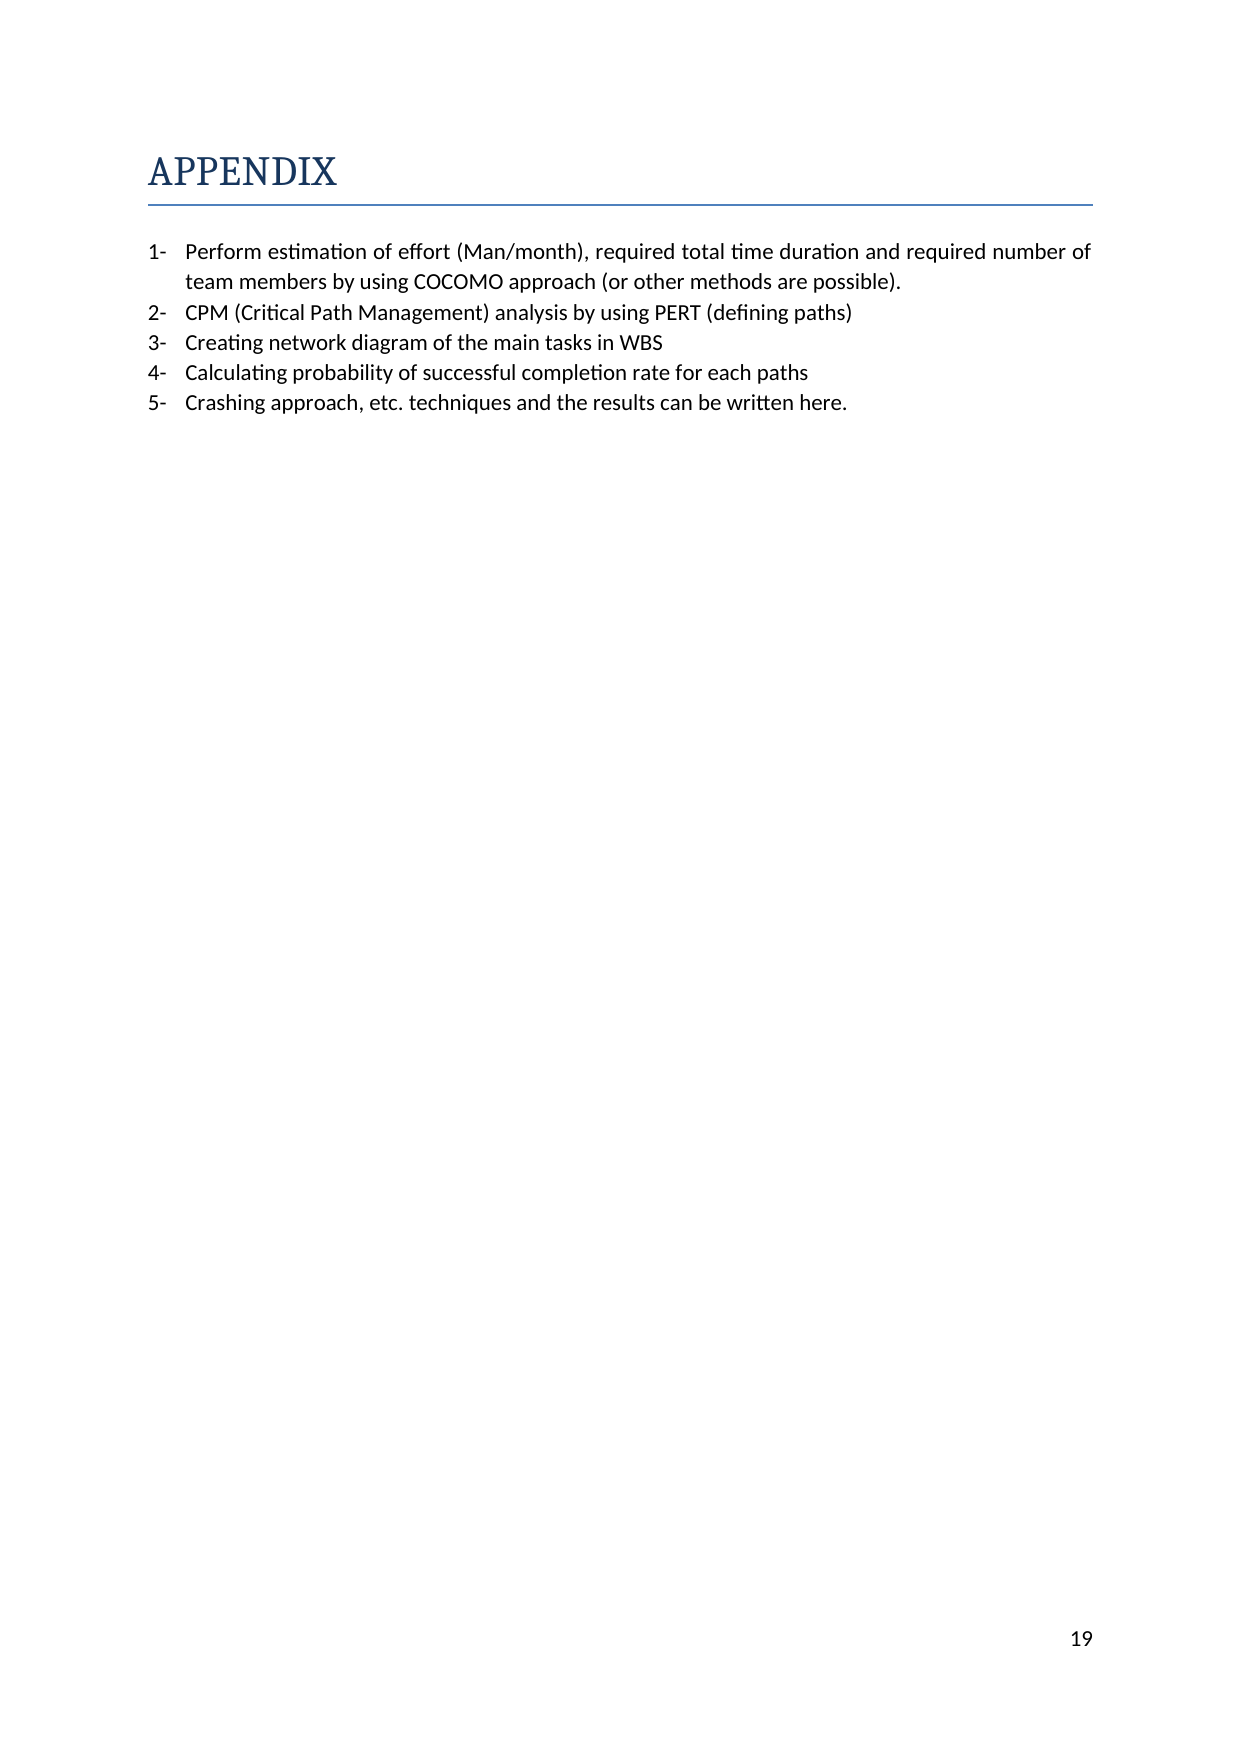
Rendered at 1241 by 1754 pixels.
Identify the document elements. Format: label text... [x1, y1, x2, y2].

list Crashing approach, etc. techniques and the results can be written here. [148, 388, 1093, 416]
list Calculating probability of successful completion rate for each paths [148, 358, 1093, 386]
list CPM (Critical Path Management) analysis by using PERT (defining paths) [148, 298, 1093, 326]
title APPENDIX [148, 148, 1093, 204]
list Perform estimation of effort (Man/month), required total time duration and required number of team members by using COCOMO approach (or other methods are possible). [148, 237, 1093, 295]
list Creating network diagram of the main tasks in WBS [148, 328, 1093, 356]
